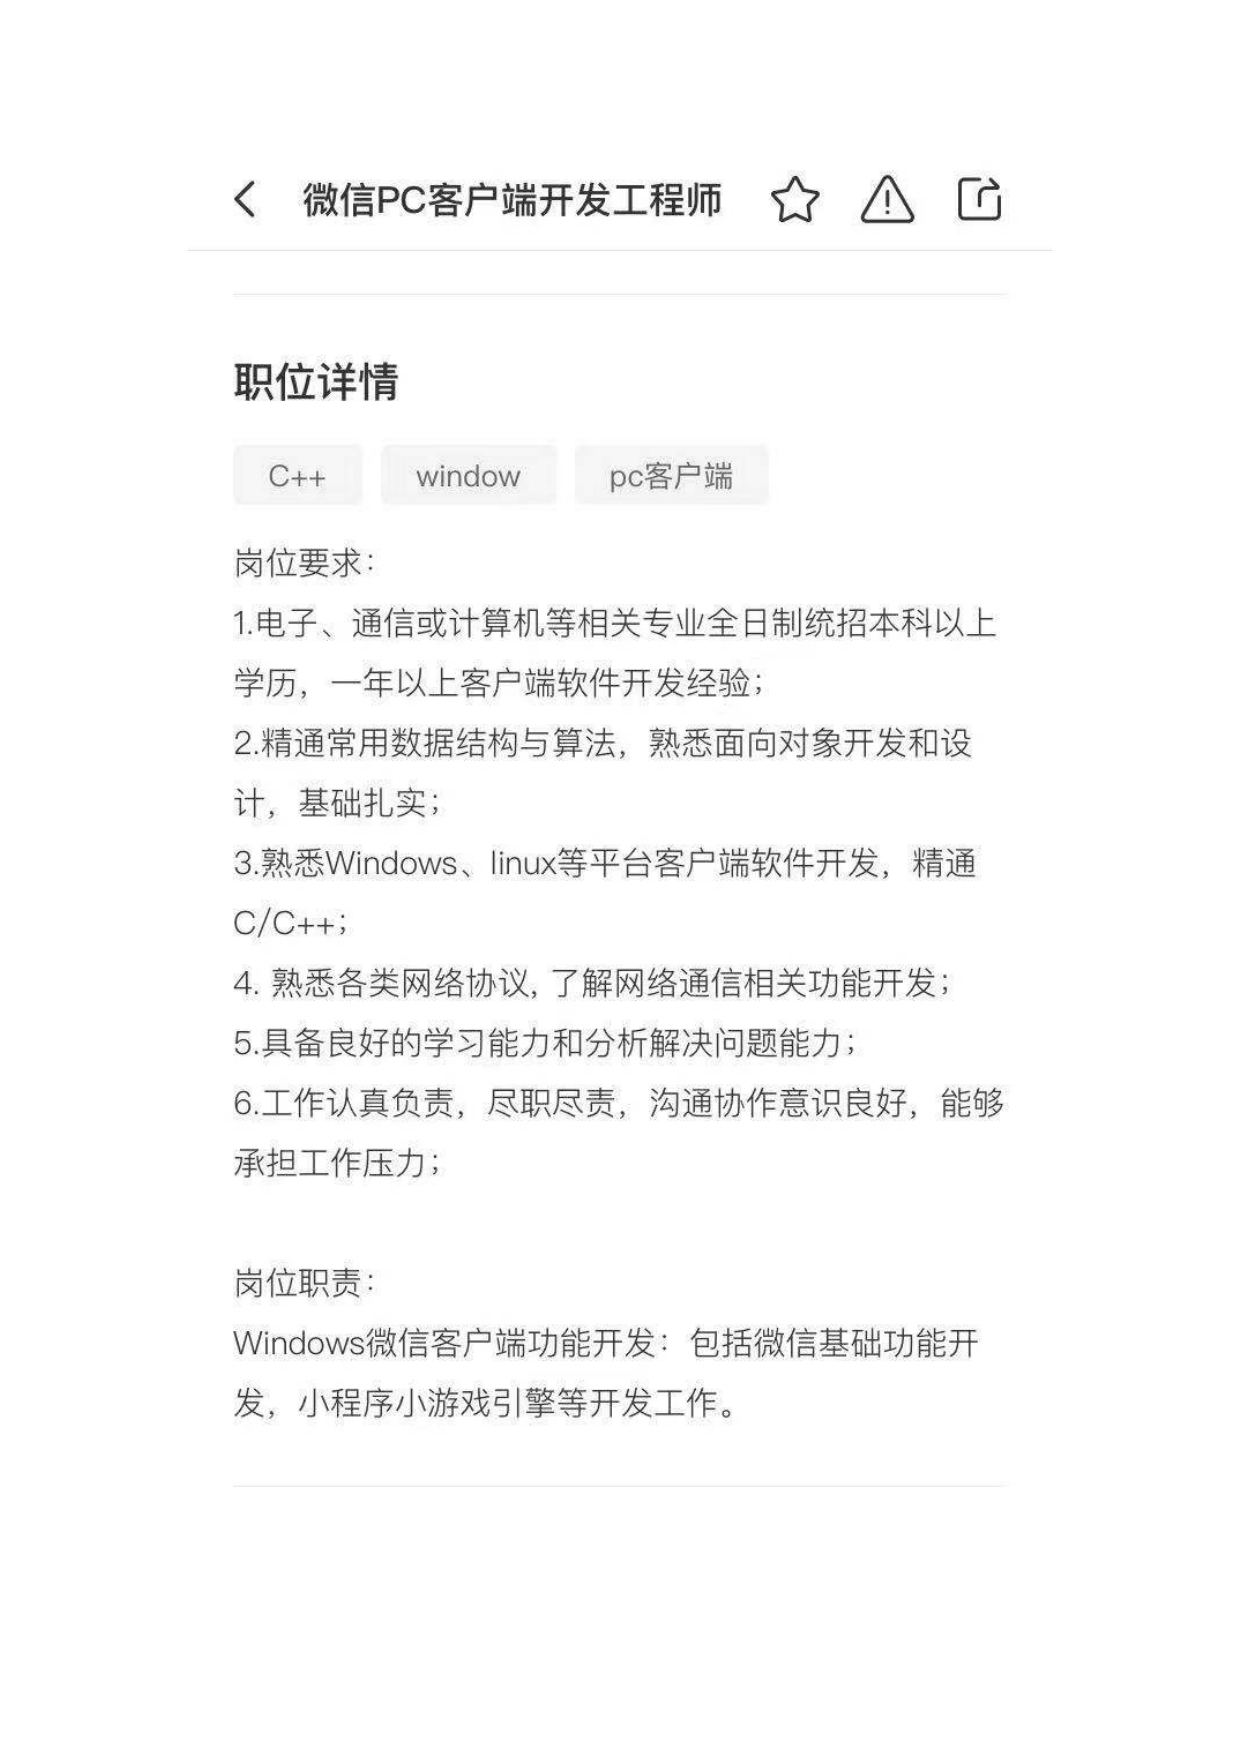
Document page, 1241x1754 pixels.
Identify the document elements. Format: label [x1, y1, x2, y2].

picture [187, 162, 1053, 1487]
